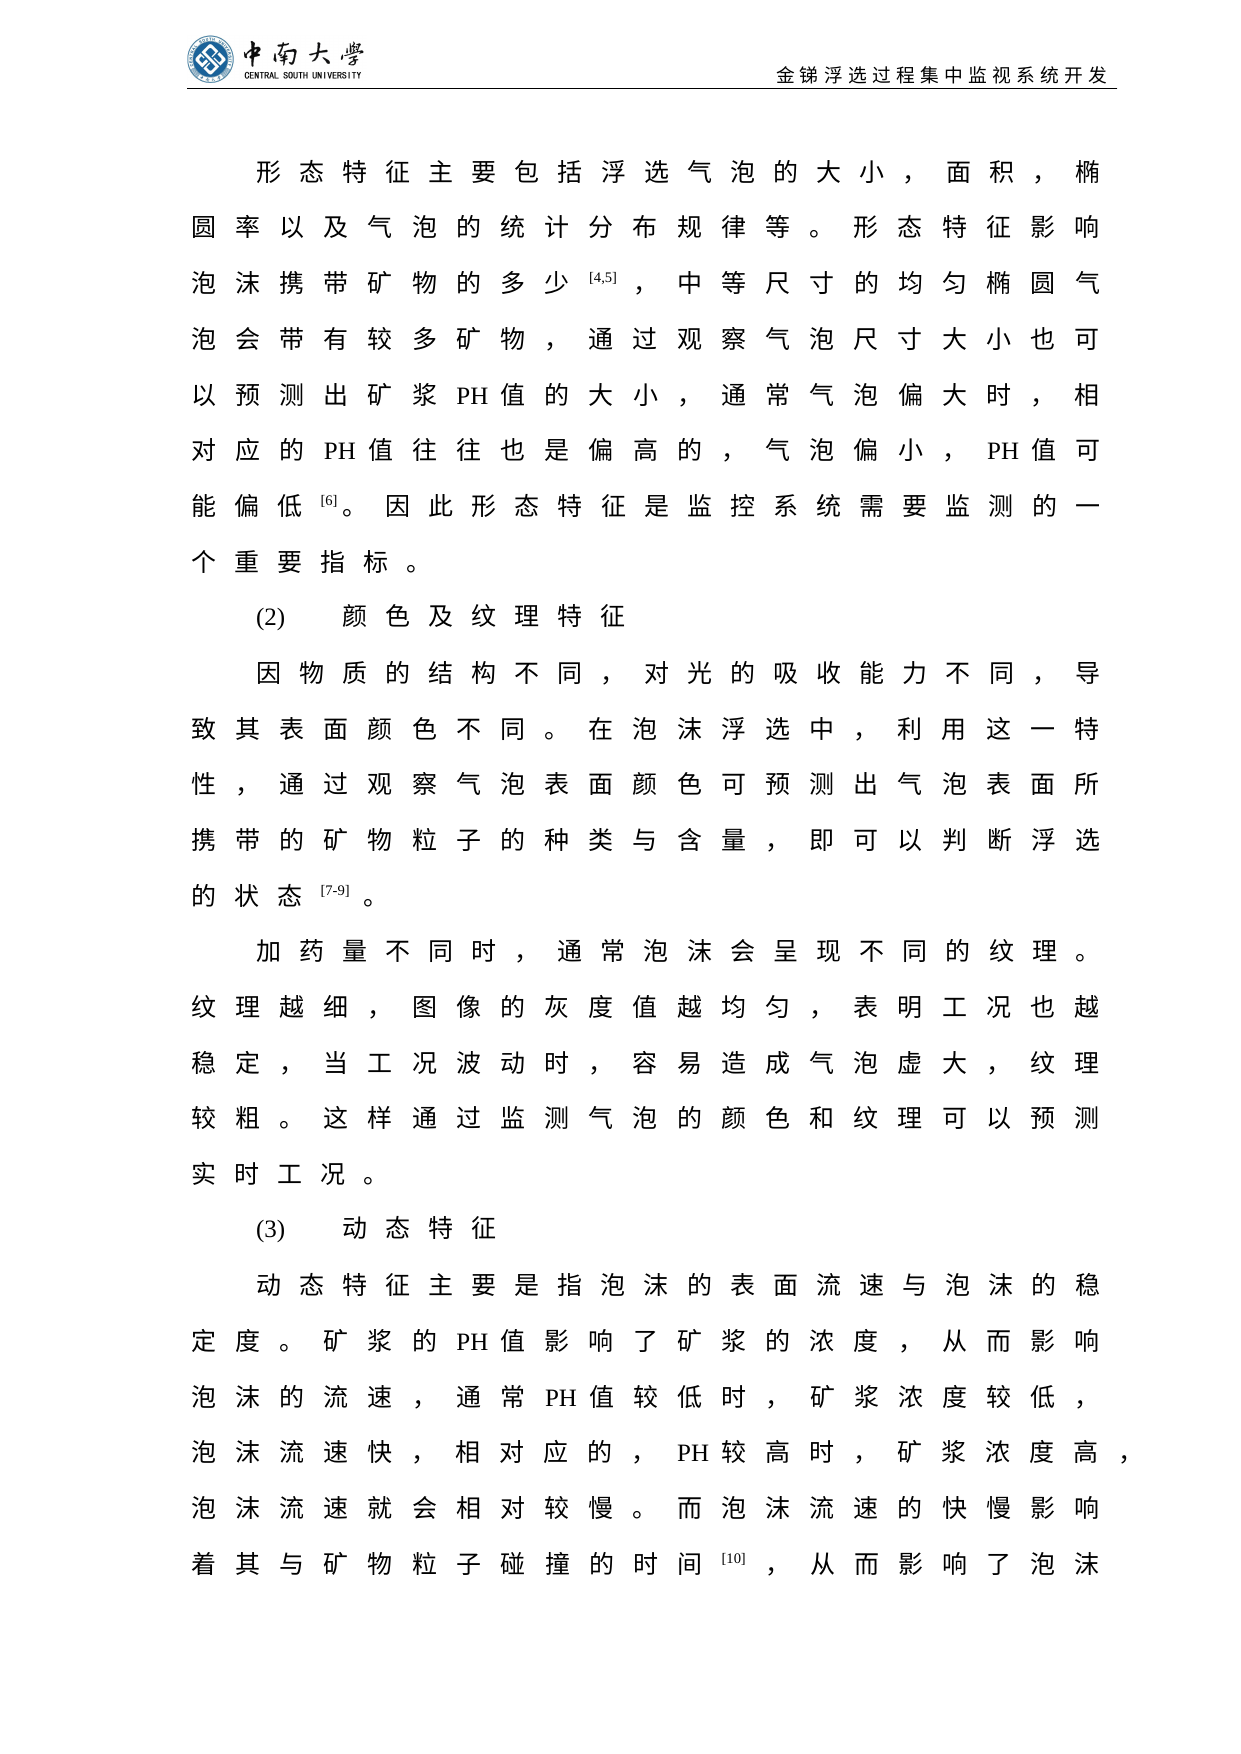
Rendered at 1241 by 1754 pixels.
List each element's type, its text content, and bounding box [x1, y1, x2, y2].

text 形态特征主要包括浮选气泡的大小，面积，椭圆率以及气泡的统计分布规律等。形态特征影响泡沫携带矿物的多少[4,5]，中等尺寸的均匀椭圆气泡会带有较多矿物，通过观察气泡尺寸大小也可以预测出矿浆PH值的大小，通常气泡偏大时，相对应的PH值往往也是偏高的，气泡偏小，PH值可能偏低[6]。因此形态特征是监控系统需要监测的一个重要指标。 [191, 152, 1118, 579]
text 因物质的结构不同，对光的吸收能力不同，导致其表面颜色不同。在泡沫浮选中，利用这一特性，通过观察气泡表面颜色可预测出气泡表面所携带的矿物粒子的种类与含量，即可以判断浮选的状态[7-9]。 [191, 653, 1118, 913]
list 颜色及纹理特征 [241, 597, 1118, 634]
picture [187, 35, 367, 83]
list 动态特征 [241, 1209, 1118, 1247]
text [191, 1265, 1118, 1581]
text 加药量不同时，通常泡沫会呈现不同的纹理。纹理越细，图像的灰度值越均匀，表明工况也越稳定，当工况波动时，容易造成气泡虚大，纹理较粗。这样通过监测气泡的颜色和纹理可以预测实时工况。 [191, 931, 1118, 1191]
